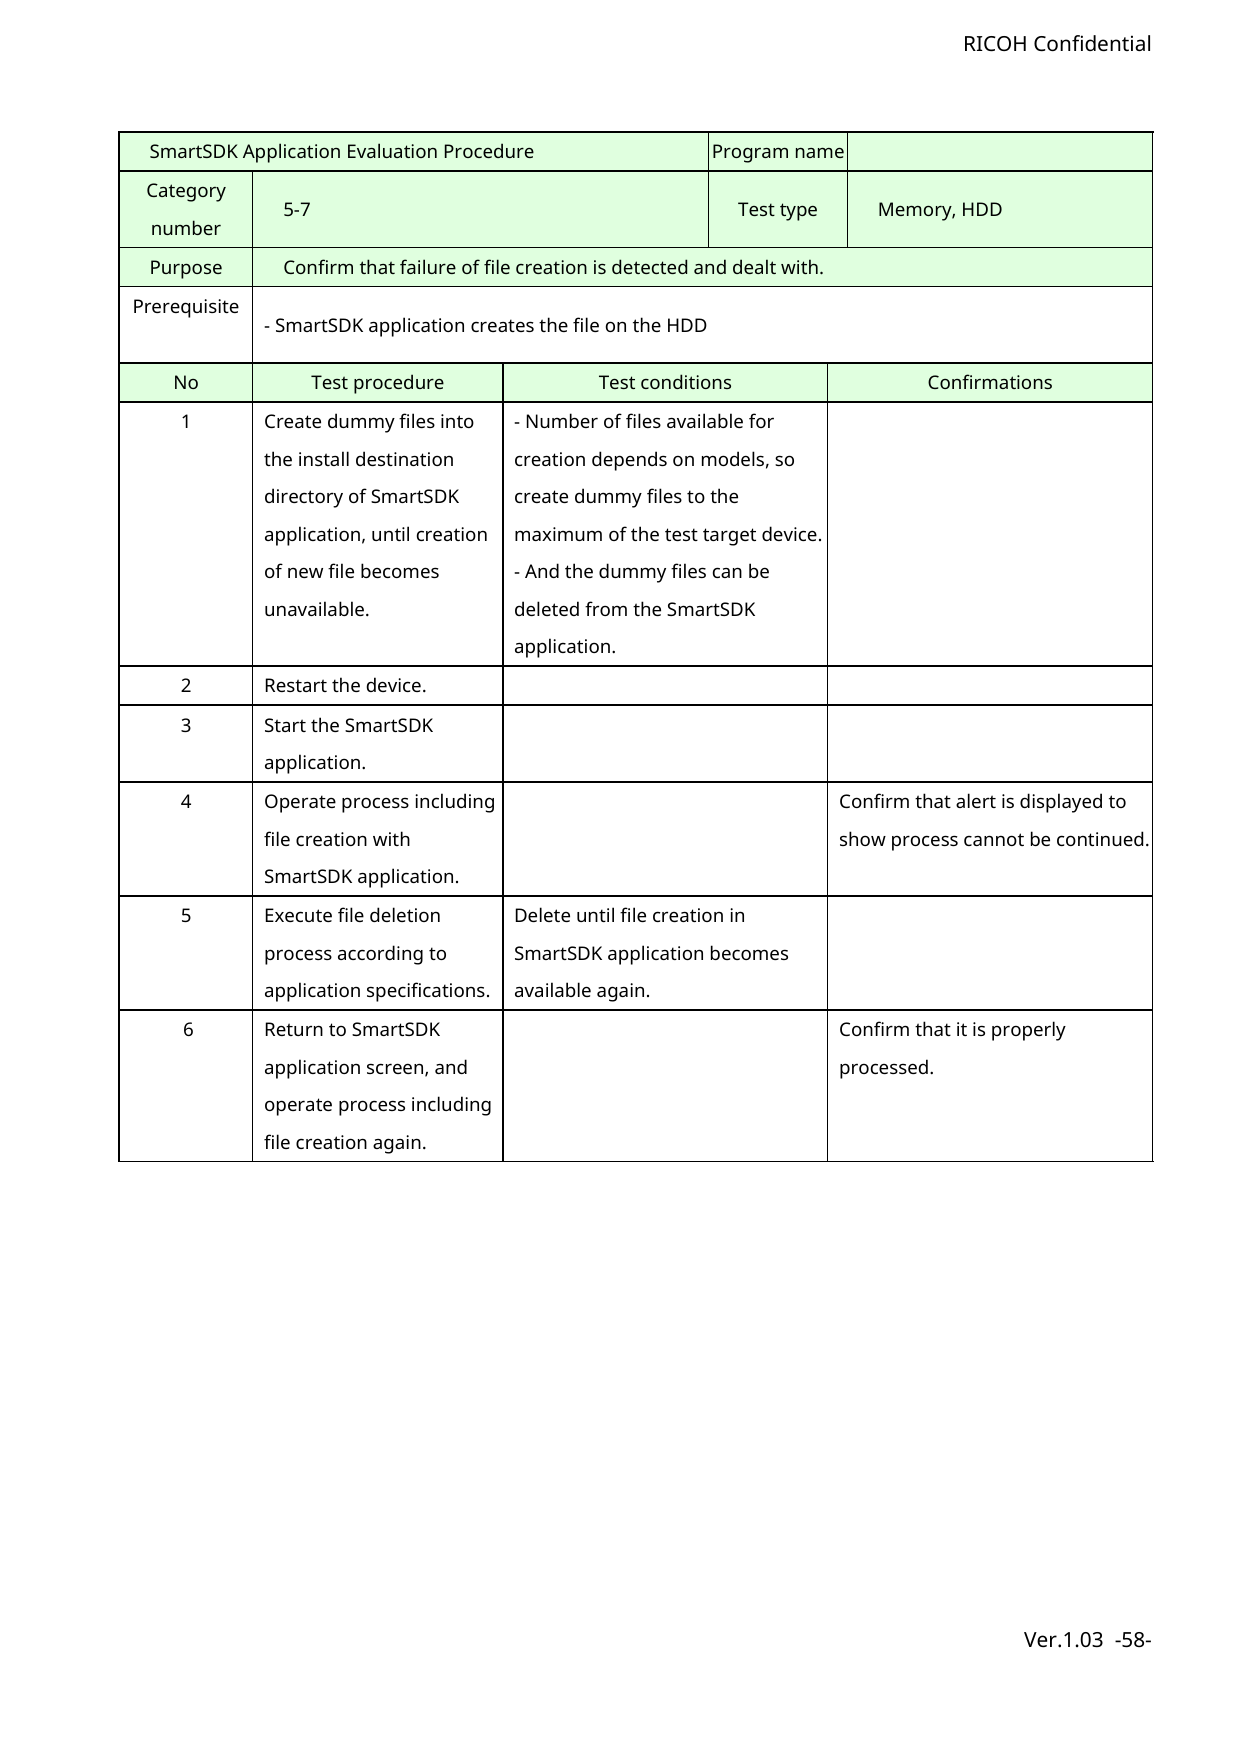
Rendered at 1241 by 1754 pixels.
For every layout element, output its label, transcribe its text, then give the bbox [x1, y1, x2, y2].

table_header Program name [709, 133, 847, 170]
table_cell Test conditions [504, 364, 827, 401]
table_cell Confirmations [828, 364, 1152, 401]
table_cell Test type [709, 172, 847, 247]
table_header [848, 133, 1152, 170]
table_cell [828, 403, 1152, 665]
table_cell Confirm that failure of file creation is detected and dealt with. [253, 248, 1152, 286]
table_cell [504, 1011, 827, 1161]
table_cell [828, 897, 1152, 1009]
table_cell [828, 706, 1152, 781]
table_cell 5-7 [253, 172, 708, 247]
table_cell 4 [120, 783, 252, 895]
table_cell 5 [120, 897, 252, 1009]
table_header SmartSDK Application Evaluation Procedure [120, 133, 708, 170]
table_cell Return to SmartSDK application screen, and operate process including file creation again. [253, 1011, 502, 1161]
table_cell 6 [120, 1011, 252, 1161]
table_cell - Number of files available for creation depends on models, so create dummy files to the maximum of the test target device. - And the dummy files can be deleted from the SmartSDK application. [504, 403, 827, 665]
table_cell Delete until file creation in SmartSDK application becomes available again. [504, 897, 827, 1009]
table_cell Execute file deletion process according to application specifications. [253, 897, 502, 1009]
table_cell Test procedure [253, 364, 502, 401]
table_cell [828, 667, 1152, 704]
table_cell - SmartSDK application creates the file on the HDD [253, 287, 1152, 362]
table_cell Prerequisite [120, 287, 252, 362]
table_cell 2 [120, 667, 252, 704]
table_cell Start the SmartSDK application. [253, 706, 502, 781]
table_cell Confirm that it is properly processed. [828, 1011, 1152, 1161]
table_cell [504, 667, 827, 704]
table_cell Memory, HDD [848, 172, 1152, 247]
table_cell [504, 783, 827, 895]
table_cell 3 [120, 706, 252, 781]
table_cell Operate process including file creation with SmartSDK application. [253, 783, 502, 895]
table_cell 1 [120, 403, 252, 665]
table_cell No [120, 364, 252, 401]
table_cell Category number [120, 172, 252, 247]
table_cell Restart the device. [253, 667, 502, 704]
table_cell Confirm that alert is displayed to show process cannot be continued. [828, 783, 1152, 895]
table_cell [504, 706, 827, 781]
table_cell Purpose [120, 248, 252, 286]
table_cell Create dummy files into the install destination directory of SmartSDK application, until creation of new file becomes unavailable. [253, 403, 502, 665]
